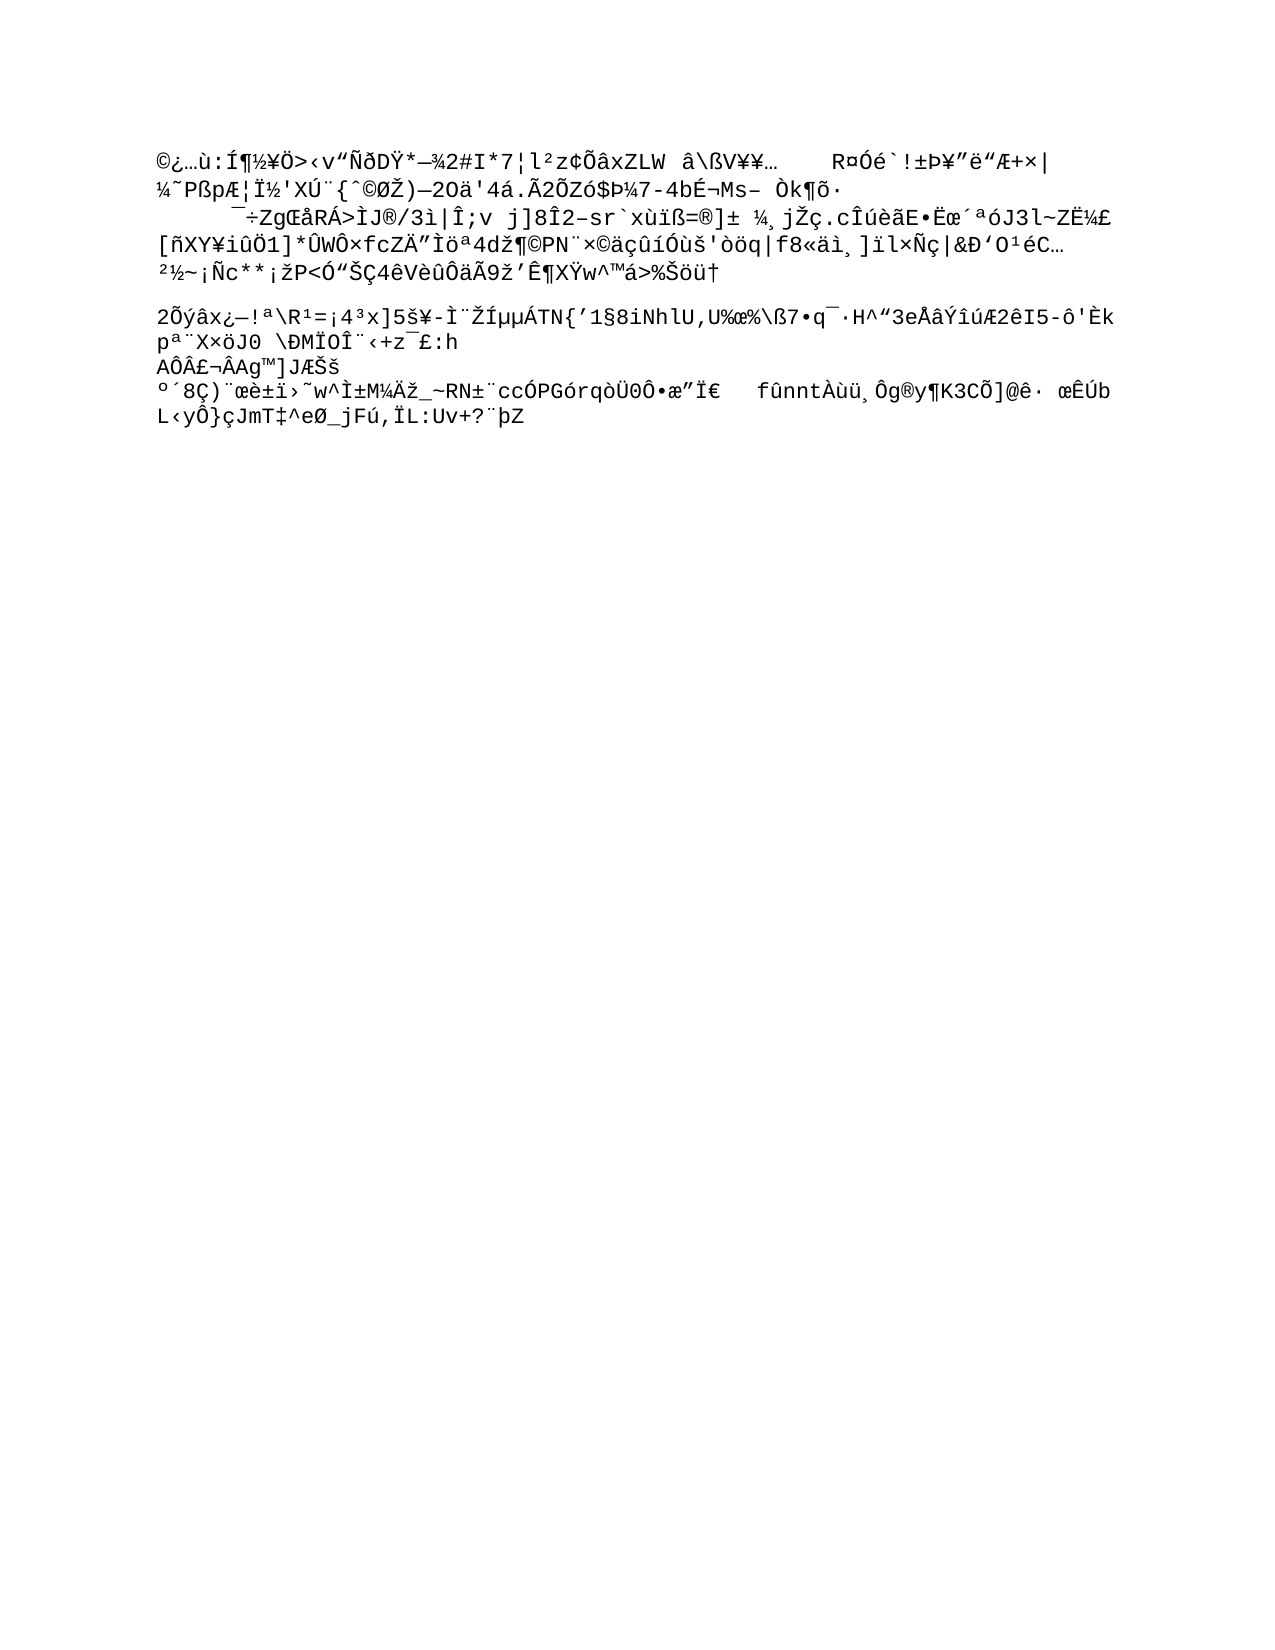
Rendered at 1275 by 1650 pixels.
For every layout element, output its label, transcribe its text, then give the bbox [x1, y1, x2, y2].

text 2Õýâx¿—!ª\R¹=¡4³x]5š¥-Ì¨ŽÍµµÁTN{’1§8iNhlU‚U­%œ%\ß7•q¯·H^“3eÅâÝîúÆ2êI5-ô'Èkpª¨X×öJ0 \ÐMÏOÎ¨‹+z¯£:h [156, 306, 1118, 356]
text º´8Ç)¨œè±ï›˜w^Ì±M¼Äž_~RN±¨ccÓPGórqòÜ0Ô•æ”Ï€ fûnntÀùü¸Ôg®y¶K3CÕ]@ê· œÊÚbL‹yÔ}çJmT‡^eØ_jFú,ÏL:Uv+?¨þZ¸¿âžéQ¢8eƒ)ŽrI¡žó2ÿ¼LËô¤(©íêŠ•53ì¥¾&åbZ¯¸ãJØ´pË”¨´…2]c&zK2×||VÉle¿~KoñZ„¸´Y÷…23QT‚ îÒ?X ,„Û¢Áë"bº†Tue¨mÑWõÜK)¯³Î? §"o‚Ù¤T©P"E—‹ÛúÁ]?®Ùd¶*8•6o©œzMK•{ìÑ¥Ç‹Š%wÕiÍáµ°`M-ÌàUÝ\ÏD±4¼î‰Þ1õvdz†¸ìxf¬ OJ¹Þ„Ê…ƒö}¨ëFfxÎTžóæVø«ƒµ³­Ô=Þ¼ÊÅkÍQ_½´ùÄiÄîéãŽR¯Å [156, 381, 1118, 430]
text AÔÂ£¬ÂAg™]JÆŠš [156, 356, 1118, 381]
